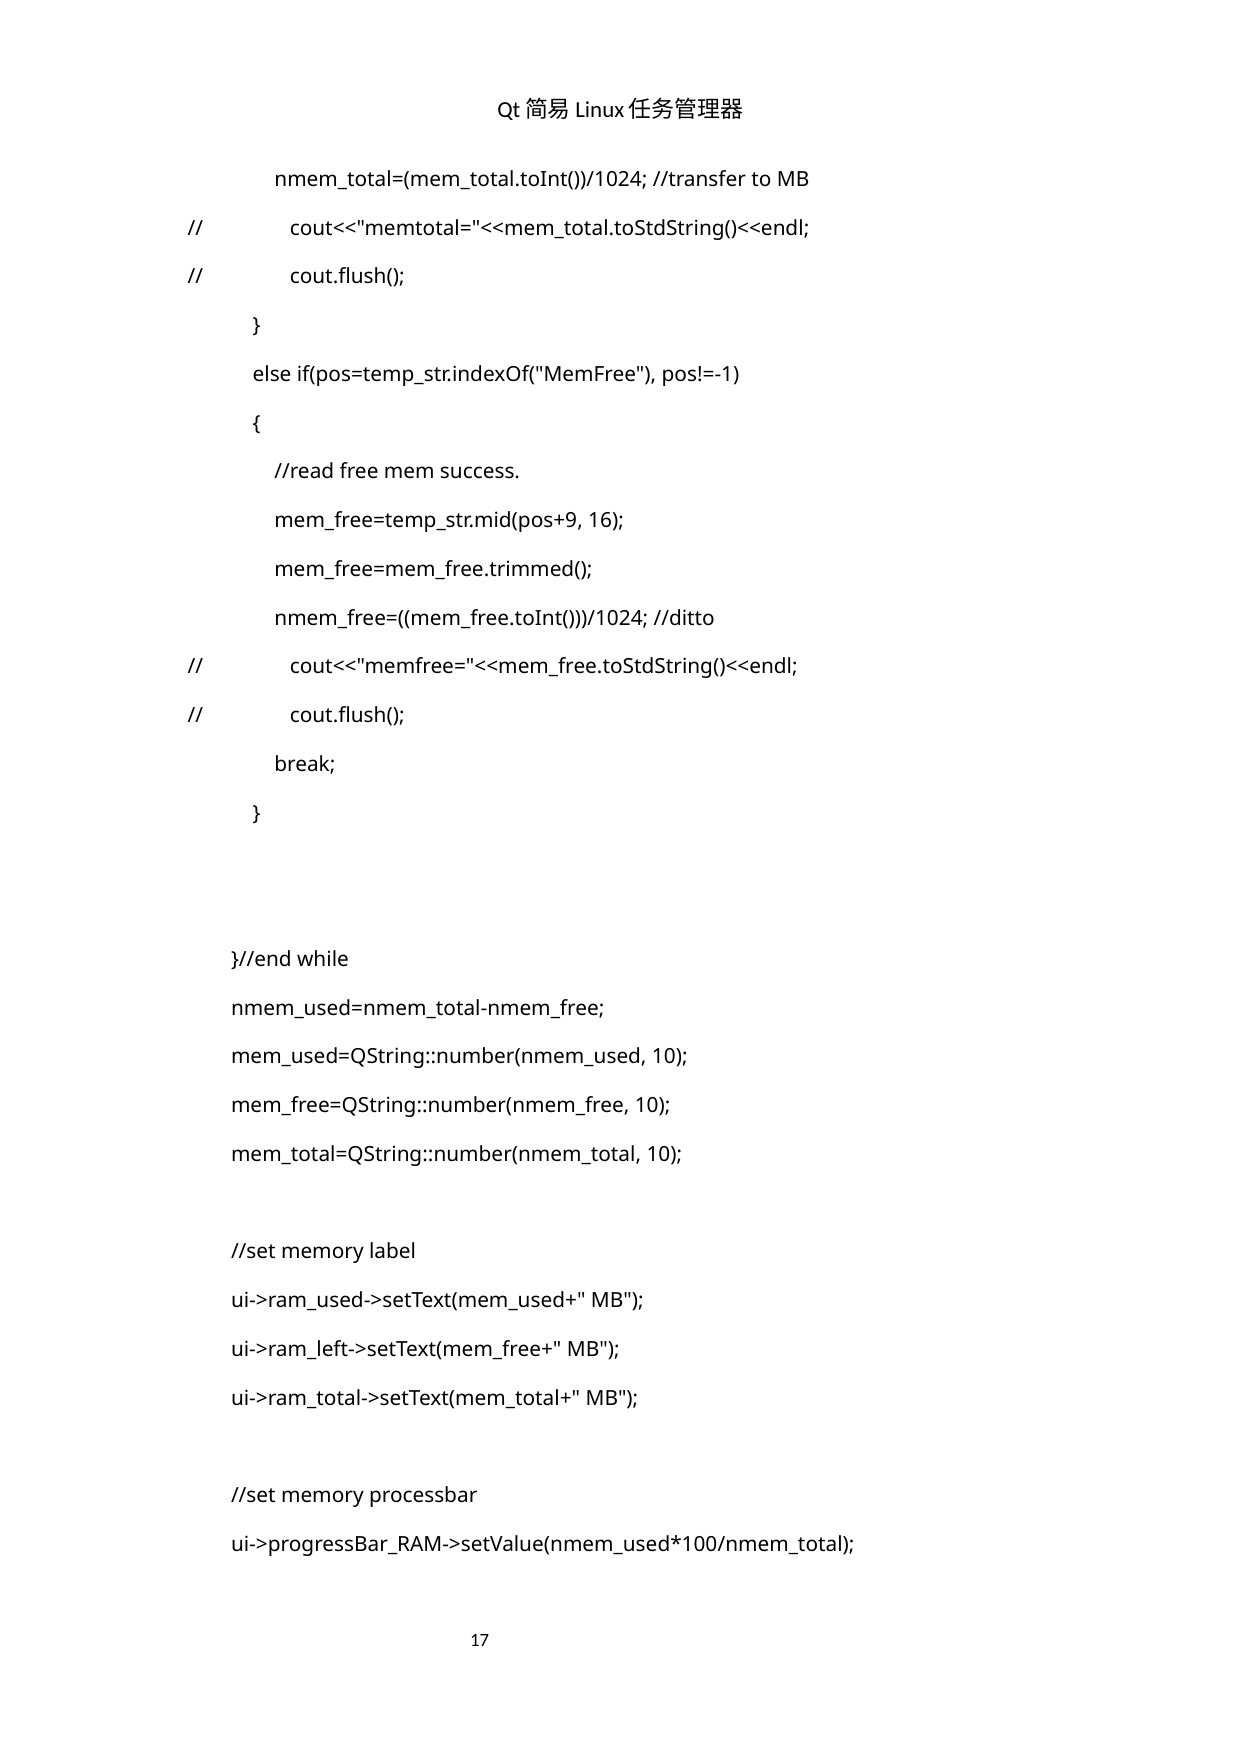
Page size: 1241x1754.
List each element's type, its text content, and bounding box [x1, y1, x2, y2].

text else if(pos=temp_str.indexOf("MemFree"), pos!=-1) [187, 357, 1053, 389]
text // cout.flush(); [187, 698, 1053, 731]
text mem_free=temp_str.mid(pos+9, 16); [187, 503, 1053, 536]
text mem_used=QString::number(nmem_used, 10); [187, 1039, 1053, 1072]
text nmem_used=nmem_total-nmem_free; [187, 991, 1053, 1023]
text { [187, 406, 1053, 438]
text //set memory processbar [187, 1478, 1053, 1511]
text nmem_free=((mem_free.toInt()))/1024; //ditto [187, 601, 1053, 633]
text }//end while [187, 942, 1053, 974]
text // cout.flush(); [187, 259, 1053, 292]
text mem_free=QString::number(nmem_free, 10); [187, 1088, 1053, 1121]
text ui->ram_total->setText(mem_total+" MB"); [187, 1381, 1053, 1413]
text // cout<<"memfree="<<mem_free.toStdString()<<endl; [187, 649, 1053, 682]
text // cout<<"memtotal="<<mem_total.toStdString()<<endl; [187, 211, 1053, 243]
text mem_total=QString::number(nmem_total, 10); [187, 1137, 1053, 1169]
text ui->progressBar_RAM->setValue(nmem_used*100/nmem_total); [187, 1527, 1053, 1559]
text //read free mem success. [187, 454, 1053, 487]
text } [187, 308, 1053, 341]
text break; [187, 747, 1053, 779]
text //set memory label [187, 1234, 1053, 1267]
text mem_free=mem_free.trimmed(); [187, 552, 1053, 584]
text ui->ram_left->setText(mem_free+" MB"); [187, 1332, 1053, 1364]
text ui->ram_used->setText(mem_used+" MB"); [187, 1283, 1053, 1316]
text } [187, 796, 1053, 828]
text nmem_total=(mem_total.toInt())/1024; //transfer to MB [187, 162, 1053, 194]
